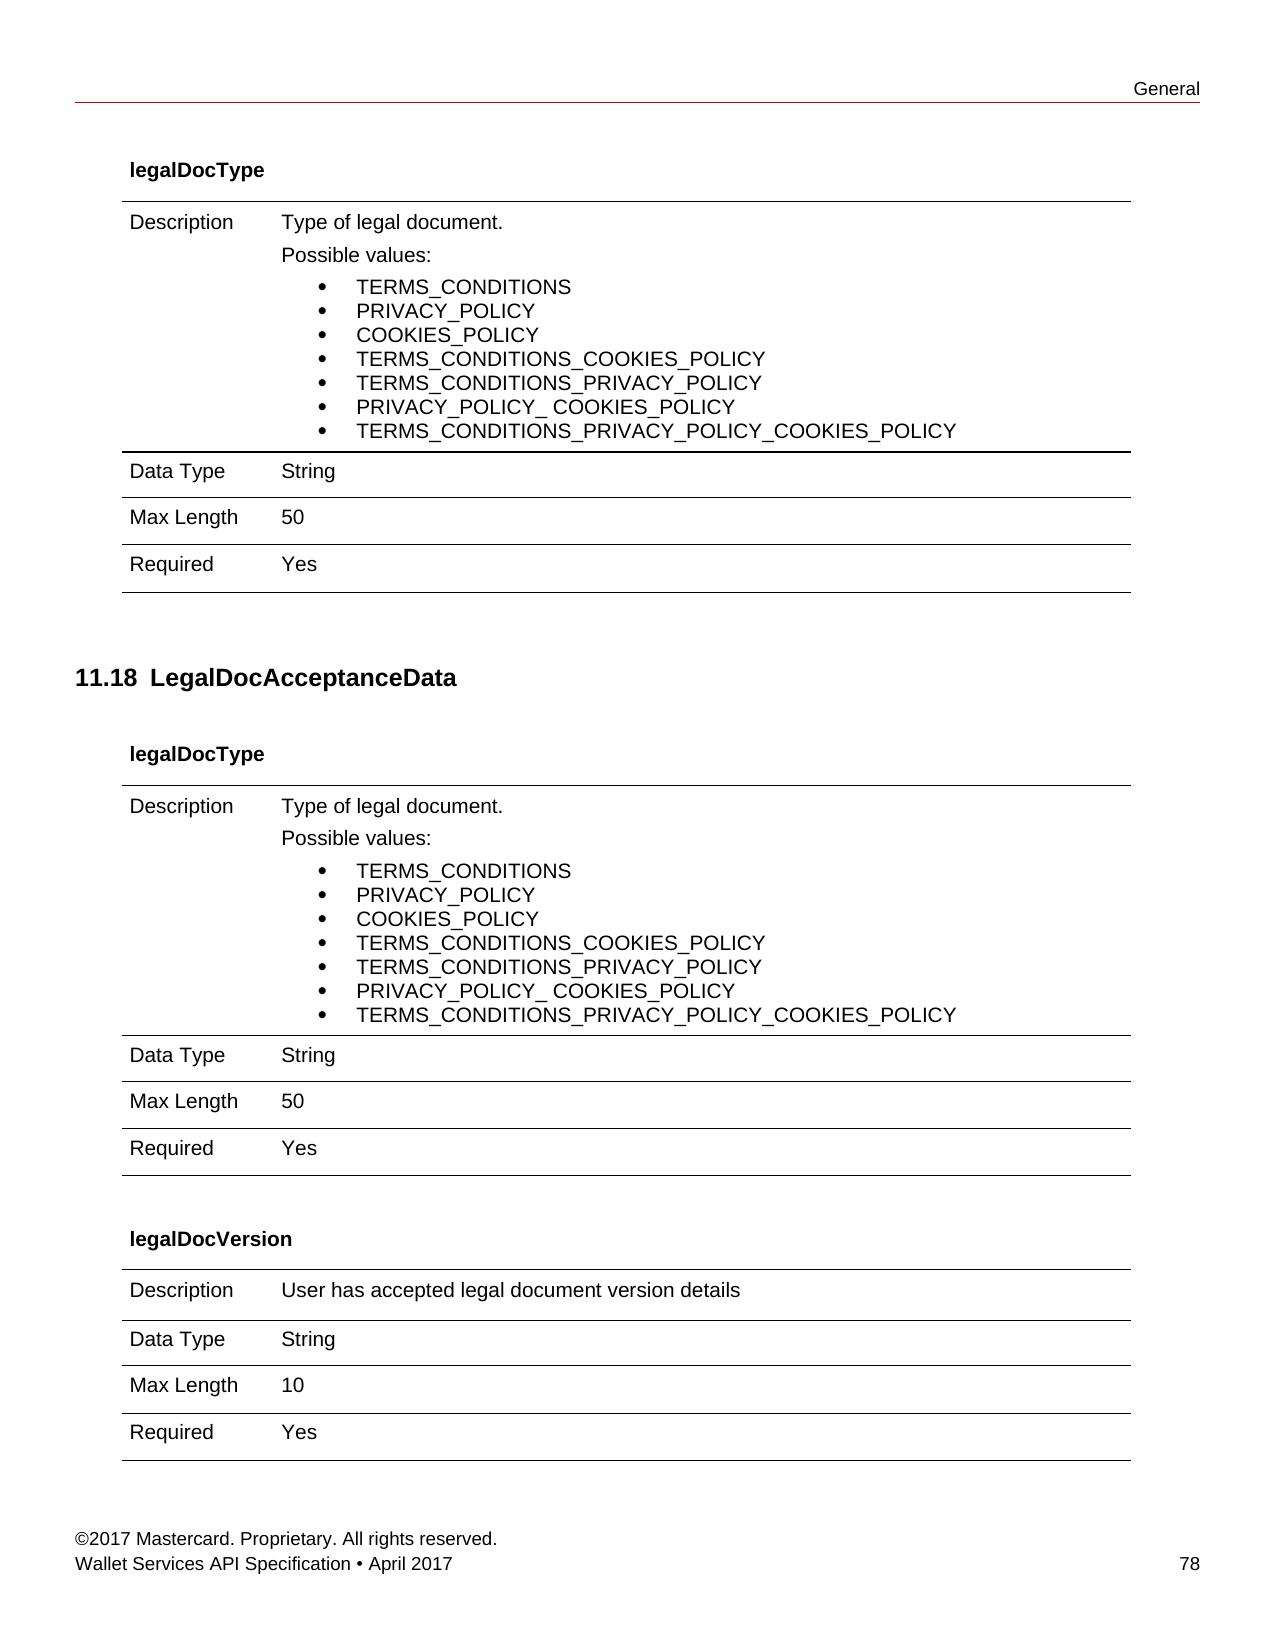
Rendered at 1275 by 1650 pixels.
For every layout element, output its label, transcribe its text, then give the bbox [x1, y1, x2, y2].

table_cell String [274, 1321, 1131, 1365]
table_cell Yes [274, 1129, 1131, 1175]
table_cell Yes [274, 1414, 1131, 1460]
table_cell User has accepted legal document version details [274, 1270, 1131, 1319]
table_cell String [274, 453, 1131, 497]
table_cell Max Length [122, 1082, 274, 1128]
table_header legalDocType [122, 150, 1131, 201]
table_cell Max Length [122, 1366, 274, 1412]
table_cell Type of legal document. Possible values: TERMS_CONDITIONS PRIVACY_POLICY COOKIES_POLICY TERMS_CONDITIONS_COOKIES_POLICY TERMS_CONDITIONS_PRIVACY_POLICY PRIVACY_POLICY_ COOKIES_POLICY TERMS_CONDITIONS_PRIVACY_POLICY_COOKIES_POLICY [274, 786, 1131, 1035]
table_cell 50 [274, 1082, 1131, 1128]
table_cell 50 [274, 498, 1131, 544]
table_cell Required [122, 545, 274, 592]
table_cell Description [122, 202, 274, 451]
table_cell Required [122, 1414, 274, 1460]
subtitle LegalDocAcceptanceData [75, 663, 1200, 692]
table_cell String [274, 1036, 1131, 1081]
table_header legalDocVersion [122, 1218, 1131, 1269]
table_header legalDocType [122, 734, 1131, 784]
table_cell Max Length [122, 498, 274, 544]
table_cell Data Type [122, 1036, 274, 1081]
table_cell Data Type [122, 1321, 274, 1365]
table_cell Type of legal document. Possible values: TERMS_CONDITIONS PRIVACY_POLICY COOKIES_POLICY TERMS_CONDITIONS_COOKIES_POLICY TERMS_CONDITIONS_PRIVACY_POLICY PRIVACY_POLICY_ COOKIES_POLICY TERMS_CONDITIONS_PRIVACY_POLICY_COOKIES_POLICY [274, 202, 1131, 451]
table_cell Description [122, 1270, 274, 1319]
table_cell Description [122, 786, 274, 1035]
table_cell Required [122, 1129, 274, 1175]
table_cell 10 [274, 1366, 1131, 1412]
table_cell Data Type [122, 453, 274, 497]
table_cell Yes [274, 545, 1131, 592]
